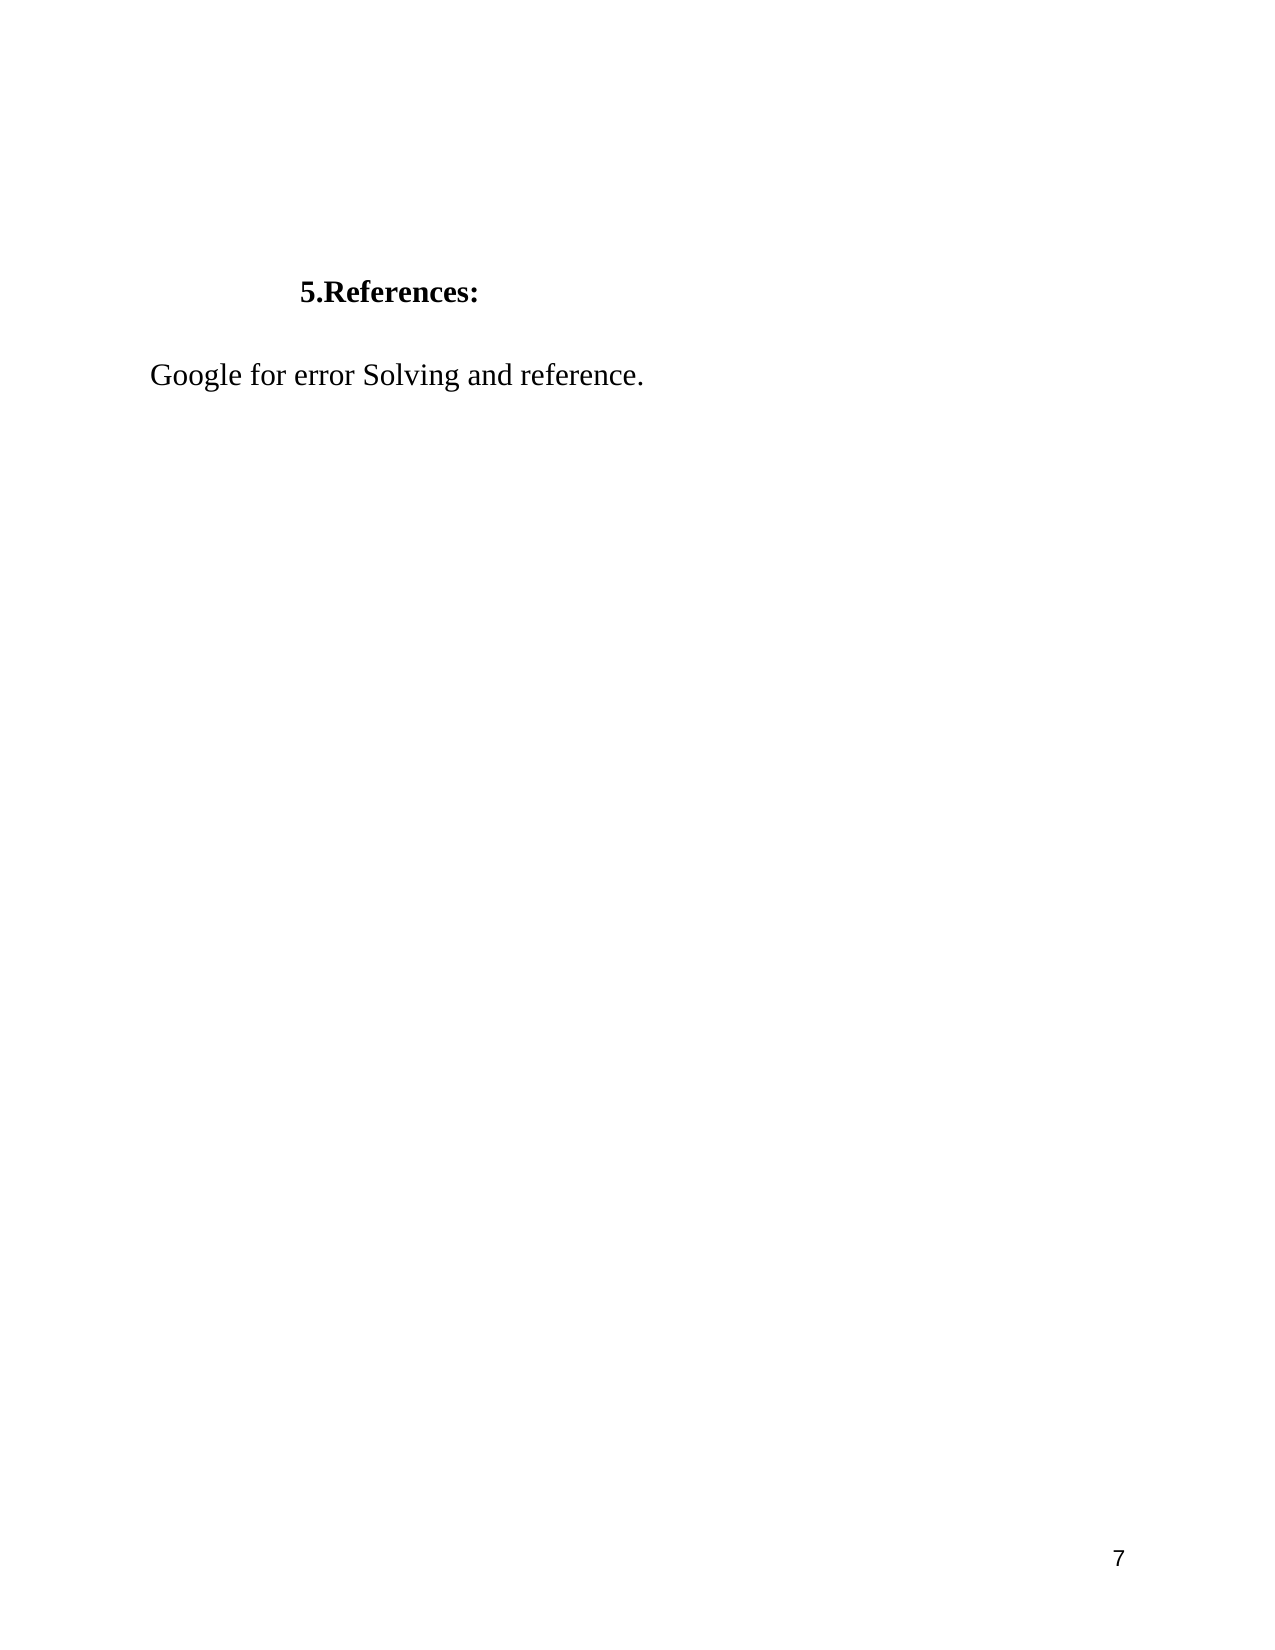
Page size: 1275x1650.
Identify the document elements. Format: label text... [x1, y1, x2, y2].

text Google for error Solving and reference. [150, 356, 1125, 392]
text 5.References: [225, 274, 1125, 310]
